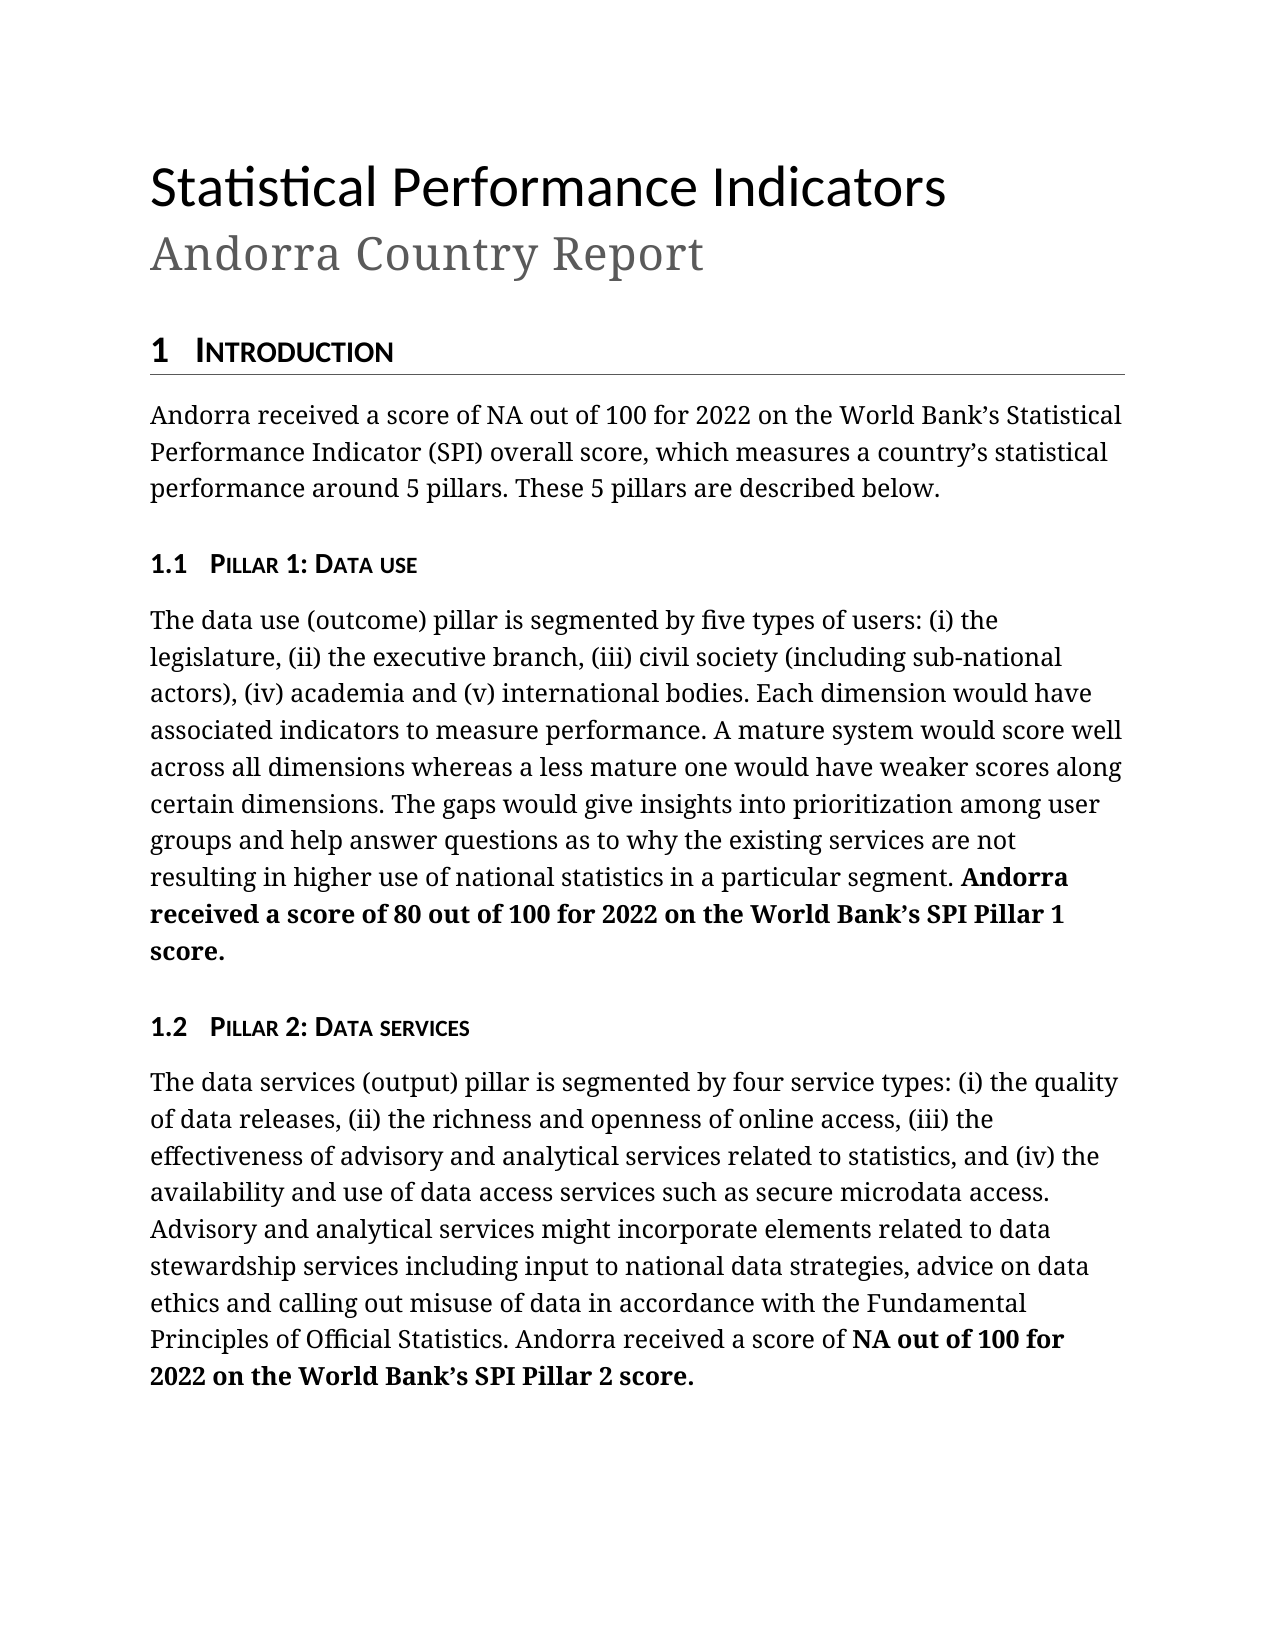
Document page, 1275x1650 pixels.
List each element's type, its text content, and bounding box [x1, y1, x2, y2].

text The data services (output) pillar is segmented by four service types: (i) the quality of data releases, (ii) the richness and openness of online access, (iii) the effectiveness of advisory and analytical services related to statistics, and (iv) the availability and use of data access services such as secure microdata access. Advisory and analytical services might incorporate elements related to data stewardship services including input to national data strategies, advice on data ethics and calling out misuse of data in accordance with the Fundamental Principles of Official Statistics. Andorra received a score of NA out of 100 for 2022 on the World Bank’s SPI Pillar 2 score. [150, 1065, 1125, 1393]
subtitle Pillar 2: Data services [150, 1008, 1125, 1043]
text The data use (outcome) pillar is segmented by five types of users: (i) the legislature, (ii) the executive branch, (iii) civil society (including sub-national actors), (iv) academia and (v) international bodies. Each dimension would have associated indicators to measure performance. A mature system would score well across all dimensions whereas a less mature one would have weaker scores along certain dimensions. The gaps would give insights into prioritization among user groups and help answer questions as to why the existing services are not resulting in higher use of national statistics in a particular segment. Andorra received a score of 80 out of 100 for 2022 on the World Bank’s SPI Pillar 1 score. [150, 602, 1125, 967]
subtitle Pillar 1: Data use [150, 545, 1125, 581]
subtitle Andorra Country Report [150, 221, 1125, 284]
subtitle Introduction [150, 326, 1125, 374]
title Statistical Performance Indicators [150, 150, 1125, 221]
text Andorra received a score of NA out of 100 for 2022 on the World Bank’s Statistical Performance Indicator (SPI) overall score, which measures a country’s statistical performance around 5 pillars. These 5 pillars are described below. [150, 397, 1125, 505]
